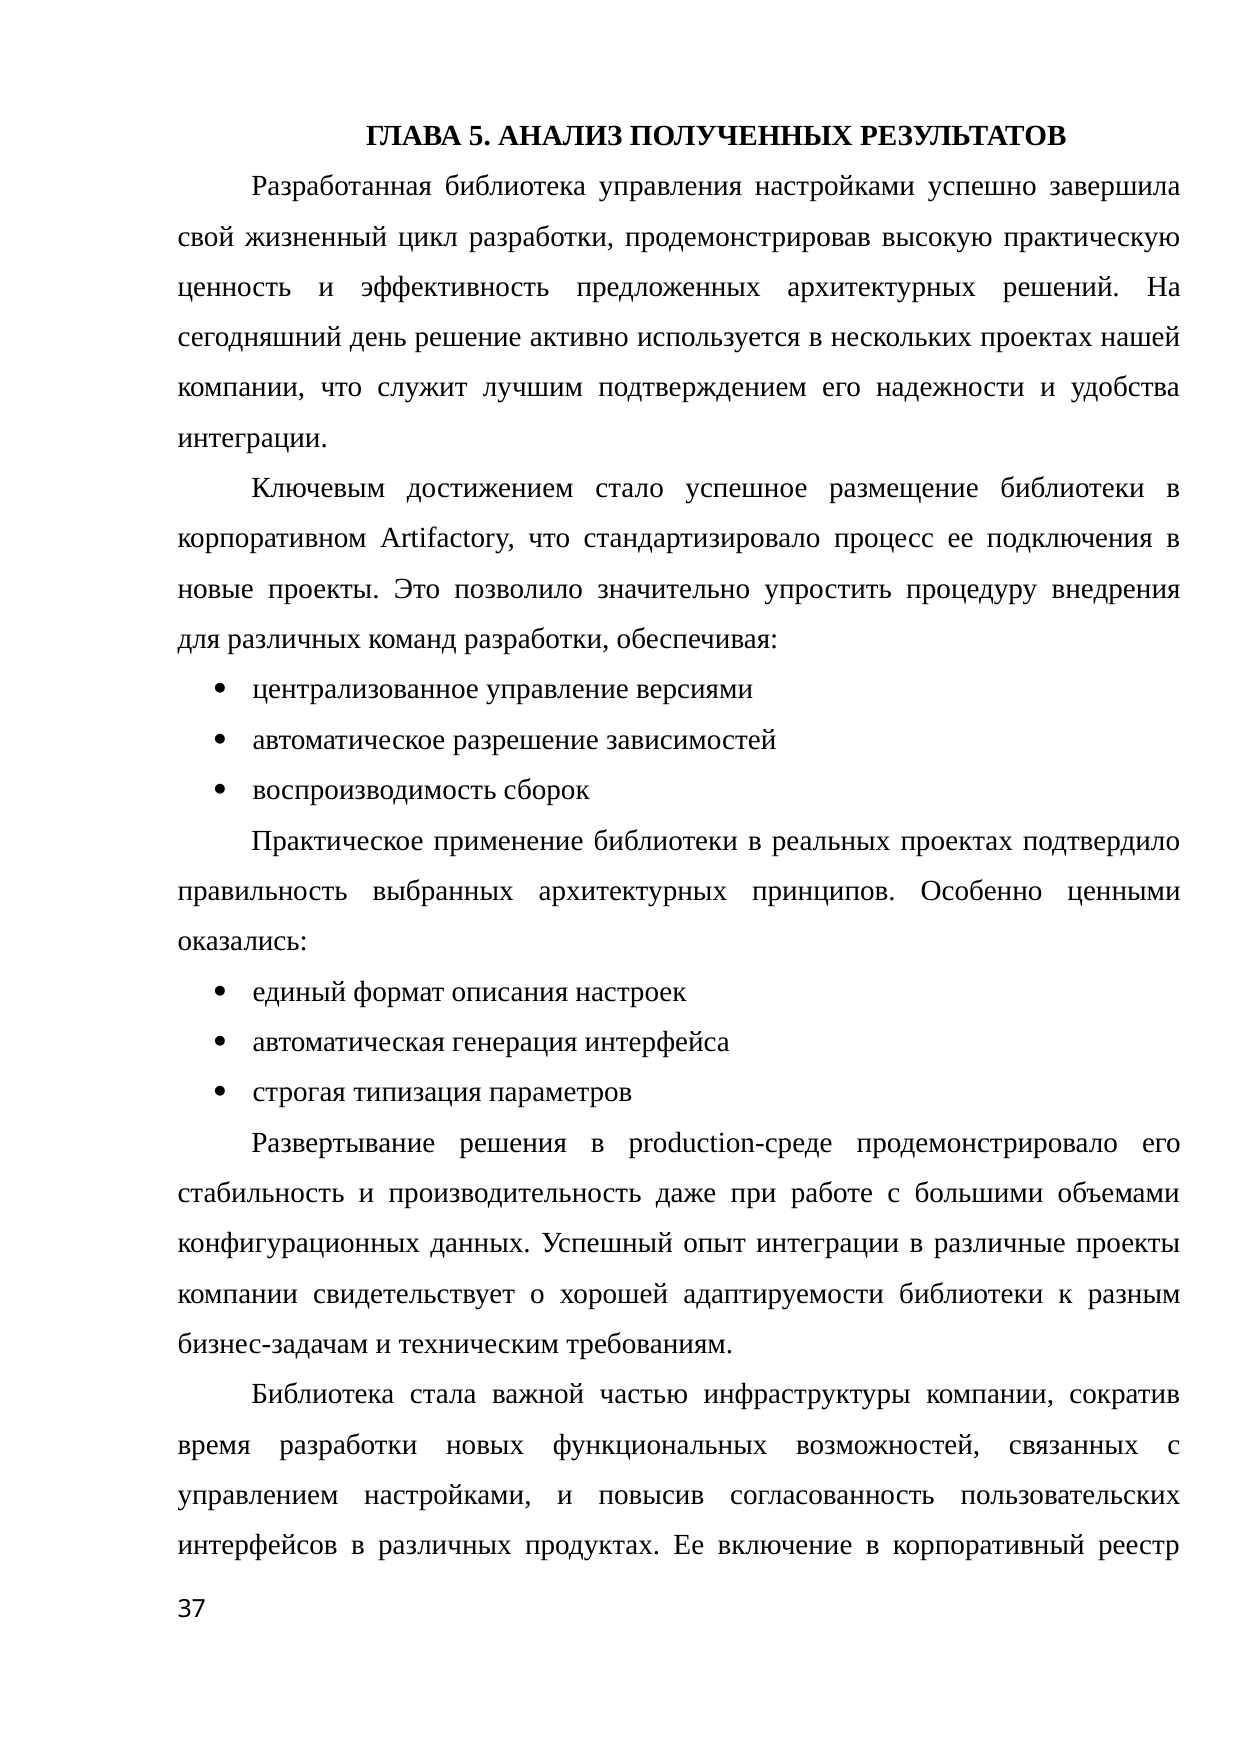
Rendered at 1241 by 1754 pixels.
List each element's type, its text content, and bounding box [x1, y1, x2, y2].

text Развертывание решения в production-среде продемонстрировало его стабильность и производительность даже при работе с большими объемами конфигурационных данных. Успешный опыт интеграции в различные проекты компании свидетельствует о хорошей адаптируемости библиотеки к разным бизнес-задачам и техническим требованиям. [177, 1125, 1181, 1360]
text Практическое применение библиотеки в реальных проектах подтвердило правильность выбранных архитектурных принципов. Особенно ценными оказались: [177, 823, 1181, 957]
list единый формат описания настроек [215, 974, 1181, 1007]
list воспроизводимость сборок [215, 772, 1181, 806]
text Ключевым достижением стало успешное размещение библиотеки в корпоративном Artifactory, что стандартизировало процесс ее подключения в новые проекты. Это позволило значительно упростить процедуру внедрения для различных команд разработки, обеспечивая: [177, 470, 1181, 655]
list автоматическое разрешение зависимостей [215, 722, 1181, 756]
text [177, 1376, 1181, 1561]
text Разработанная библиотека управления настройками успешно завершила свой жизненный цикл разработки, продемонстрировав высокую практическую ценность и эффективность предложенных архитектурных решений. На сегодняшний день решение активно используется в нескольких проектах нашей компании, что служит лучшим подтверждением его надежности и удобства интеграции. [177, 168, 1181, 453]
text ГЛАВА 5. АНАЛИЗ ПОЛУЧЕННЫХ РЕЗУЛЬТАТОВ [177, 118, 1181, 152]
list централизованное управление версиями [215, 671, 1181, 705]
list строгая типизация параметров [215, 1074, 1181, 1108]
list автоматическая генерация интерфейса [215, 1024, 1181, 1058]
